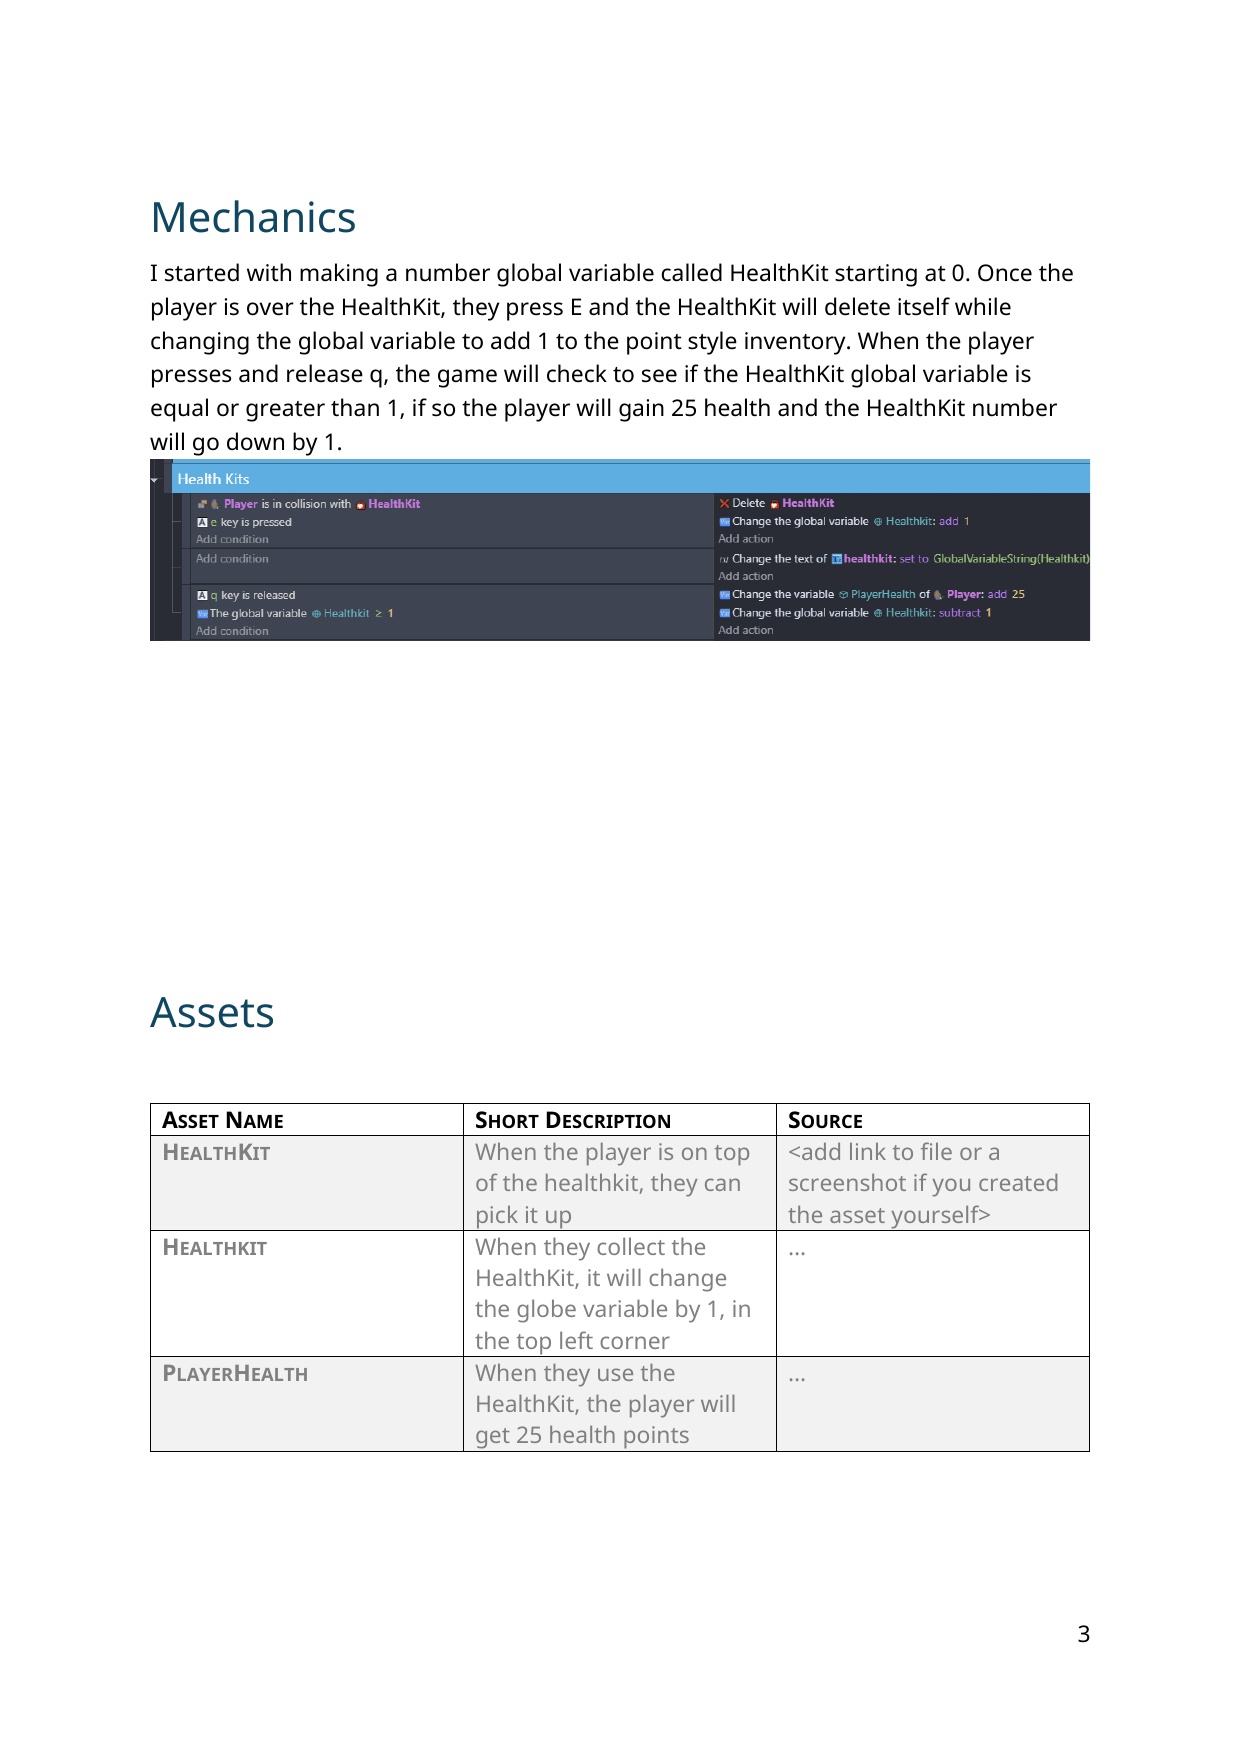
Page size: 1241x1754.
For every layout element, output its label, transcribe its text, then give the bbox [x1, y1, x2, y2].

text I started with making a number global variable called HealthKit starting at 0. Once the player is over the HealthKit, they press E and the HealthKit will delete itself while changing the global variable to add 1 to the point style inventory. When the player presses and release q, the game will check to see if the HealthKit global variable is equal or greater than 1, if so the player will gain 25 health and the HealthKit number will go down by 1. [150, 257, 1090, 459]
table_cell … [777, 1231, 1089, 1356]
picture [150, 459, 1091, 641]
table_header Short Description [464, 1104, 776, 1135]
table_cell PlayerHealth [151, 1357, 463, 1451]
table_cell HealthKit [151, 1136, 463, 1230]
table_header Source [777, 1104, 1089, 1135]
table_cell Healthkit [151, 1231, 463, 1356]
table_cell … [777, 1357, 1089, 1451]
table_cell When they collect the HealthKit, it will change the globe variable by 1, in the top left corner [464, 1231, 776, 1356]
table_cell When the player is on top of the healthkit, they can pick it up [464, 1136, 776, 1230]
table_cell <add link to file or a screenshot if you created the asset yourself> [777, 1136, 1089, 1230]
subtitle Mechanics [150, 187, 1090, 244]
subtitle Assets [150, 983, 1090, 1039]
table_cell When they use the HealthKit, the player will get 25 health points [464, 1357, 776, 1451]
table_header Asset Name [151, 1104, 463, 1135]
